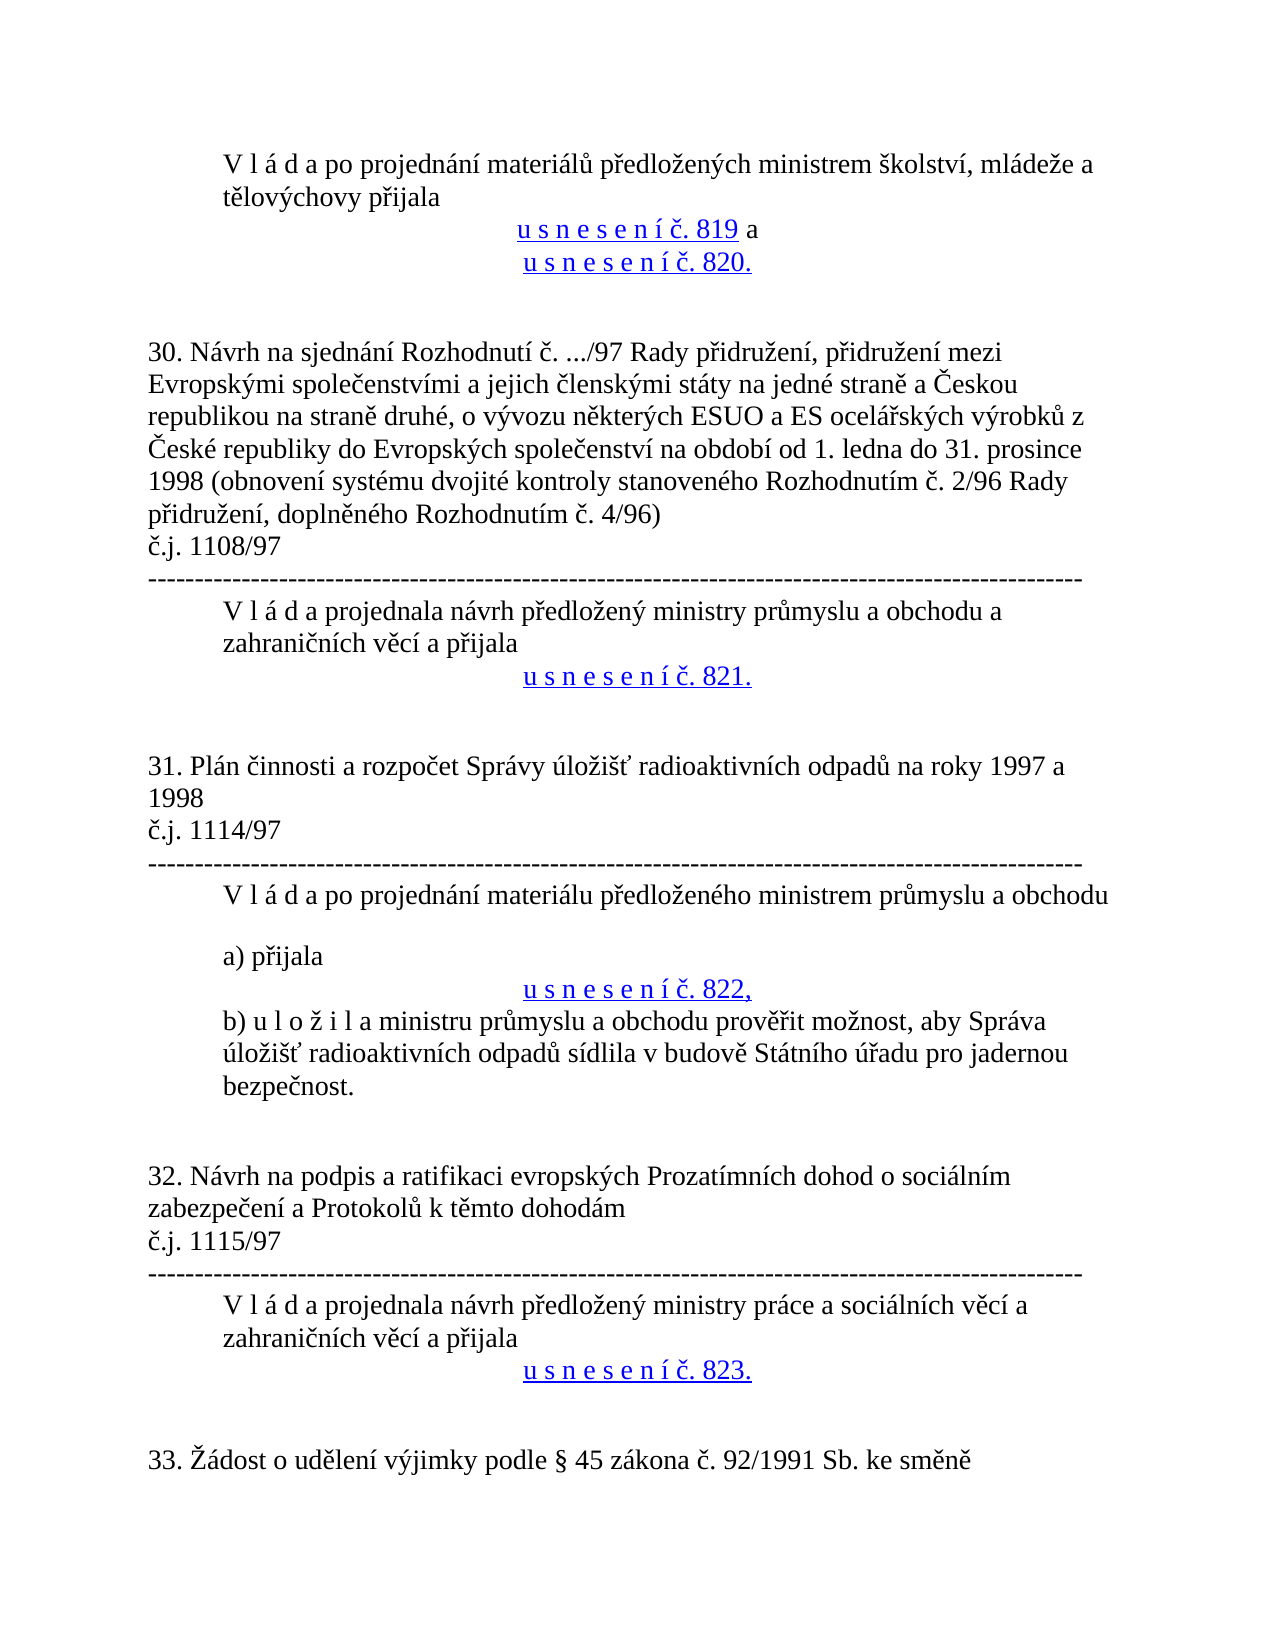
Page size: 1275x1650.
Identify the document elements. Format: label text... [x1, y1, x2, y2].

text V l á d a po projednání materiálu předloženého ministrem průmyslu a obchodu a) přijala [223, 878, 1127, 972]
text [148, 1386, 1127, 1475]
text V l á d a projednala návrh předložený ministry práce a sociálních věcí a zahraničních věcí a přijala [223, 1288, 1127, 1353]
text u s n e s e n í č. 823. [148, 1353, 1127, 1386]
text u s n e s e n í č. 821. [148, 659, 1127, 691]
text u s n e s e n í č. 819 a [148, 212, 1127, 245]
text 31. Plán činnosti a rozpočet Správy úložišť radioaktivních odpadů na roky 1997 a 1998 č.j. 1114/97 ---------------------------------------------------------------------------------------------------- [148, 691, 1127, 878]
text V l á d a projednala návrh předložený ministry průmyslu a obchodu a zahraničních věcí a přijala [223, 594, 1127, 659]
text u s n e s e n í č. 820. [148, 245, 1127, 277]
text V l á d a po projednání materiálů předložených ministrem školství, mládeže a tělovýchovy přijala [223, 148, 1127, 212]
text u s n e s e n í č. 822, [148, 972, 1127, 1004]
text 30. Návrh na sjednání Rozhodnutí č. .../97 Rady přidružení, přidružení mezi Evropskými společenstvími a jejich členskými státy na jedné straně a Českou republikou na straně druhé, o vývozu některých ESUO a ES ocelářských výrobků z České republiky do Evropských společenství na období od 1. ledna do 31. prosince 1998 (obnovení systému dvojité kontroly stanoveného Rozhodnutím č. 2/96 Rady přidružení, doplněného Rozhodnutím č. 4/96) č.j. 1108/97 ---------------------------------------------------------------------------------------------------- [148, 277, 1127, 594]
text 32. Návrh na podpis a ratifikaci evropských Prozatímních dohod o sociálním zabezpečení a Protokolů k těmto dohodám č.j. 1115/97 ---------------------------------------------------------------------------------------------------- [148, 1101, 1127, 1288]
text b) u l o ž i l a ministru průmyslu a obchodu prověřit možnost, aby Správa úložišť radioaktivních odpadů sídlila v budově Státního úřadu pro jadernou bezpečnost. [223, 1004, 1127, 1101]
